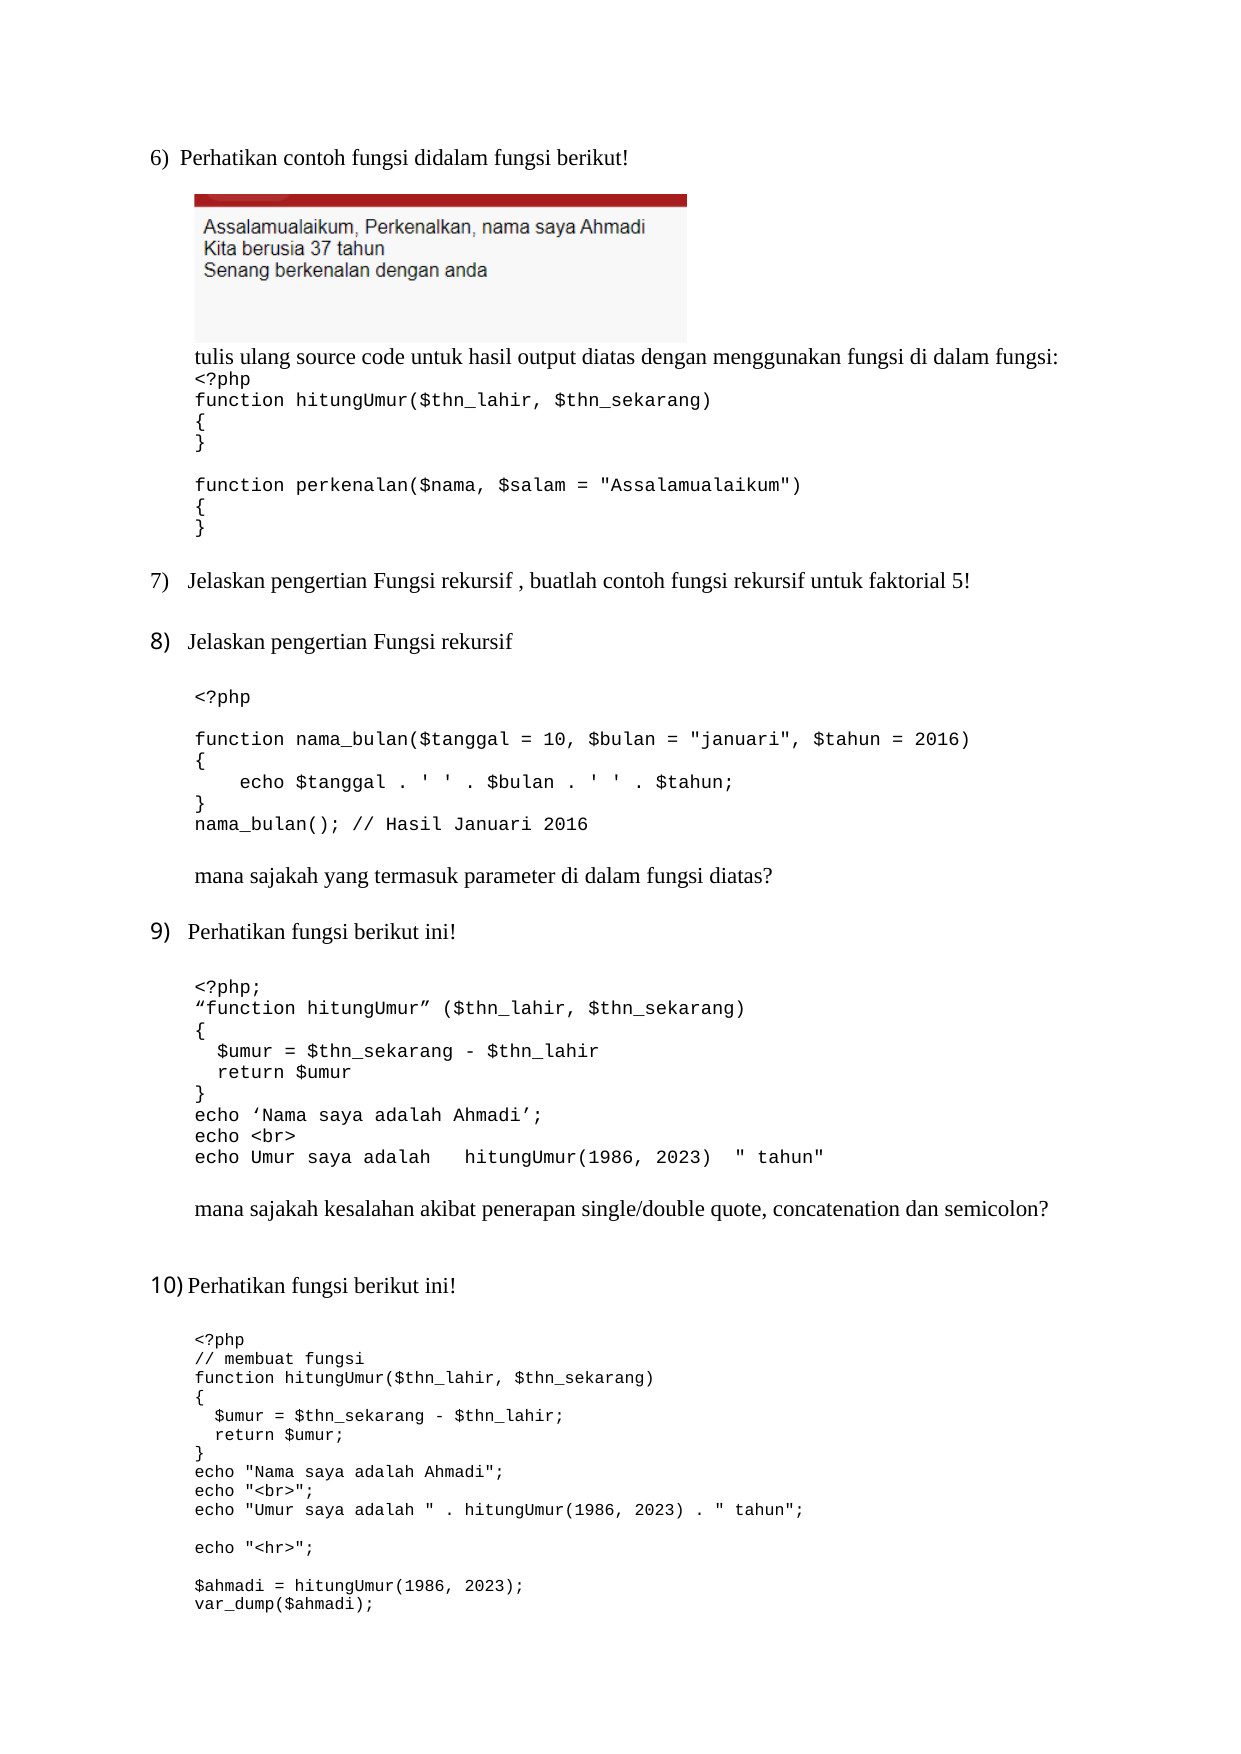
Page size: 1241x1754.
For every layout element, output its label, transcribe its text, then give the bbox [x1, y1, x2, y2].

text echo <br> [194, 1127, 1090, 1148]
text echo ‘Nama saya adalah Ahmadi’; [194, 1105, 1090, 1127]
text $ahmadi = hitungUmur(1986, 2023); [194, 1577, 1090, 1596]
text { [194, 412, 1090, 433]
text } [194, 518, 1090, 539]
text “function hitungUmur” ($thn_lahir, $thn_sekarang) [194, 999, 1090, 1020]
text echo $tanggal . ' ' . $bulan . ' ' . $tahun; [194, 772, 1090, 794]
text { [194, 497, 1090, 518]
text $umur = $thn_sekarang - $thn_lahir; [194, 1407, 1090, 1426]
text return $umur; [194, 1426, 1090, 1445]
text } [194, 1084, 1090, 1105]
text function perkenalan($nama, $salam = "Assalamualaikum") [194, 476, 1090, 497]
text mana sajakah yang termasuk parameter di dalam fungsi diatas? [194, 863, 1090, 889]
text <?php; [194, 978, 1090, 999]
text function hitungUmur($thn_lahir, $thn_sekarang) [194, 1370, 1090, 1388]
list Jelaskan pengertian Fungsi rekursif [150, 625, 1090, 656]
text tulis ulang source code untuk hasil output diatas dengan menggunakan fungsi di dalam fungsi: [194, 343, 1090, 369]
text var_dump($ahmadi); [194, 1596, 1090, 1615]
text <?php [194, 687, 1090, 709]
list Perhatikan contoh fungsi didalam fungsi berikut! [150, 144, 1090, 171]
text } [194, 794, 1090, 815]
list Perhatikan fungsi berikut ini! [150, 1269, 1090, 1301]
text } [194, 433, 1090, 454]
text // membuat fungsi [194, 1351, 1090, 1370]
text { [194, 1388, 1090, 1407]
text return $umur [194, 1063, 1090, 1084]
text } [194, 1445, 1090, 1464]
text function nama_bulan($tanggal = 10, $bulan = "januari", $tahun = 2016) [194, 730, 1090, 751]
text echo "<br>"; [194, 1483, 1090, 1502]
text echo "<hr>"; [194, 1539, 1090, 1558]
text nama_bulan(); // Hasil Januari 2016 [194, 815, 1090, 836]
text echo Umur saya adalah hitungUmur(1986, 2023) " tahun" [194, 1148, 1090, 1169]
text { [194, 1020, 1090, 1042]
text { [194, 751, 1090, 772]
text echo "Nama saya adalah Ahmadi"; [194, 1464, 1090, 1483]
text <?php [194, 369, 1090, 391]
text $umur = $thn_sekarang - $thn_lahir [194, 1042, 1090, 1063]
text echo "Umur saya adalah " . hitungUmur(1986, 2023) . " tahun"; [194, 1502, 1090, 1521]
list Perhatikan fungsi berikut ini! [150, 915, 1090, 947]
text function hitungUmur($thn_lahir, $thn_sekarang) [194, 391, 1090, 412]
text <?php [194, 1332, 1090, 1351]
text mana sajakah kesalahan akibat penerapan single/double quote, concatenation dan semicolon? [194, 1195, 1090, 1222]
picture [194, 194, 687, 343]
list Jelaskan pengertian Fungsi rekursif , buatlah contoh fungsi rekursif untuk faktorial 5! [150, 567, 1090, 594]
